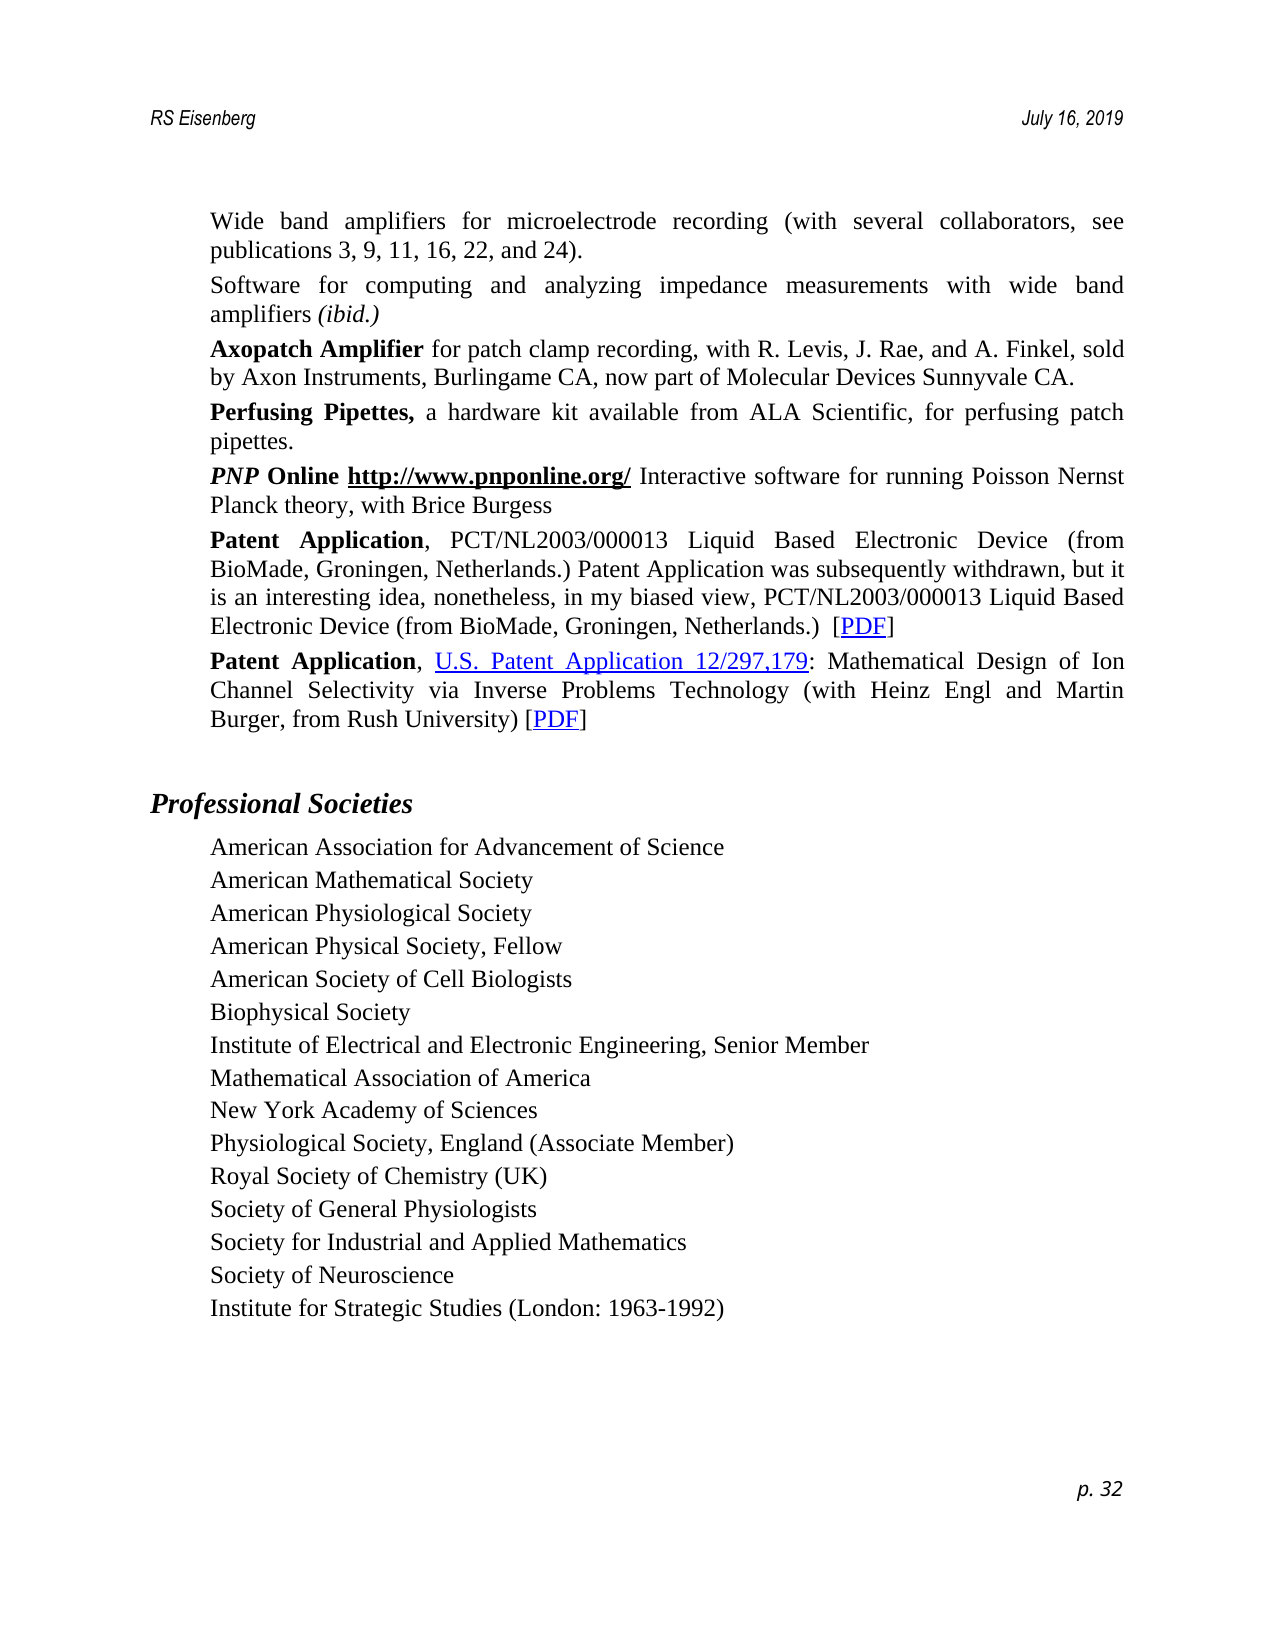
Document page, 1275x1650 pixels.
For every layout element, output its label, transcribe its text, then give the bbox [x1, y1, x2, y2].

text Professional Societies [150, 786, 1125, 820]
text Mathematical Association of America [210, 1063, 1125, 1091]
text American Mathematical Society [210, 865, 1125, 894]
text Royal Society of Chemistry (UK) [210, 1161, 1125, 1190]
text Patent Application, PCT/NL2003/000013 Liquid Based Electronic Device (from BioMade, Groningen, Netherlands.) Patent Application was subsequently withdrawn, but it is an interesting idea, nonetheless, in my biased view, PCT/NL2003/000013 Liquid Based Electronic Device (from BioMade, Groningen, Netherlands.) [PDF] [210, 525, 1125, 640]
text Wide band amplifiers for microelectrode recording (with several collaborators, see publications 3, 9, 11, 16, 22, and 24). [210, 206, 1125, 264]
text Patent Application, U.S. Patent Application 12/297,179: Mathematical Design of Ion Channel Selectivity via Inverse Problems Technology (with Heinz Engl and Martin Burger, from Rush University) [PDF] [210, 646, 1125, 732]
text Axopatch Amplifier for patch clamp recording, with R. Levis, J. Rae, and A. Finkel, sold by Axon Instruments, Burlingame CA, now part of Molecular Devices Sunnyvale CA. [210, 334, 1125, 391]
text Software for computing and analyzing impedance measurements with wide band amplifiers (ibid.) [210, 270, 1125, 327]
text New York Academy of Sciences [210, 1096, 1125, 1124]
text Institute of Electrical and Electronic Engineering, Senior Member [210, 1030, 1125, 1058]
text American Physical Society, Fellow [210, 931, 1125, 960]
text Society of Neuroscience [210, 1260, 1125, 1289]
text Physiological Society, England (Associate Member) [210, 1128, 1125, 1157]
text Institute for Strategic Studies (London: 1963-1992) [210, 1293, 1125, 1322]
text American Physiological Society [210, 898, 1125, 927]
text Society for Industrial and Applied Mathematics [210, 1227, 1125, 1256]
text Biophysical Society [210, 997, 1125, 1026]
text PNP Online http://www.pnponline.org/ Interactive software for running Poisson Nernst Planck theory, with Brice Burgess [210, 461, 1125, 519]
text Society of General Physiologists [210, 1194, 1125, 1223]
text American Society of Cell Biologists [210, 964, 1125, 993]
text Perfusing Pipettes, a hardware kit available from ALA Scientific, for perfusing patch pipettes. [210, 397, 1125, 455]
text American Association for Advancement of Science [210, 832, 1125, 861]
